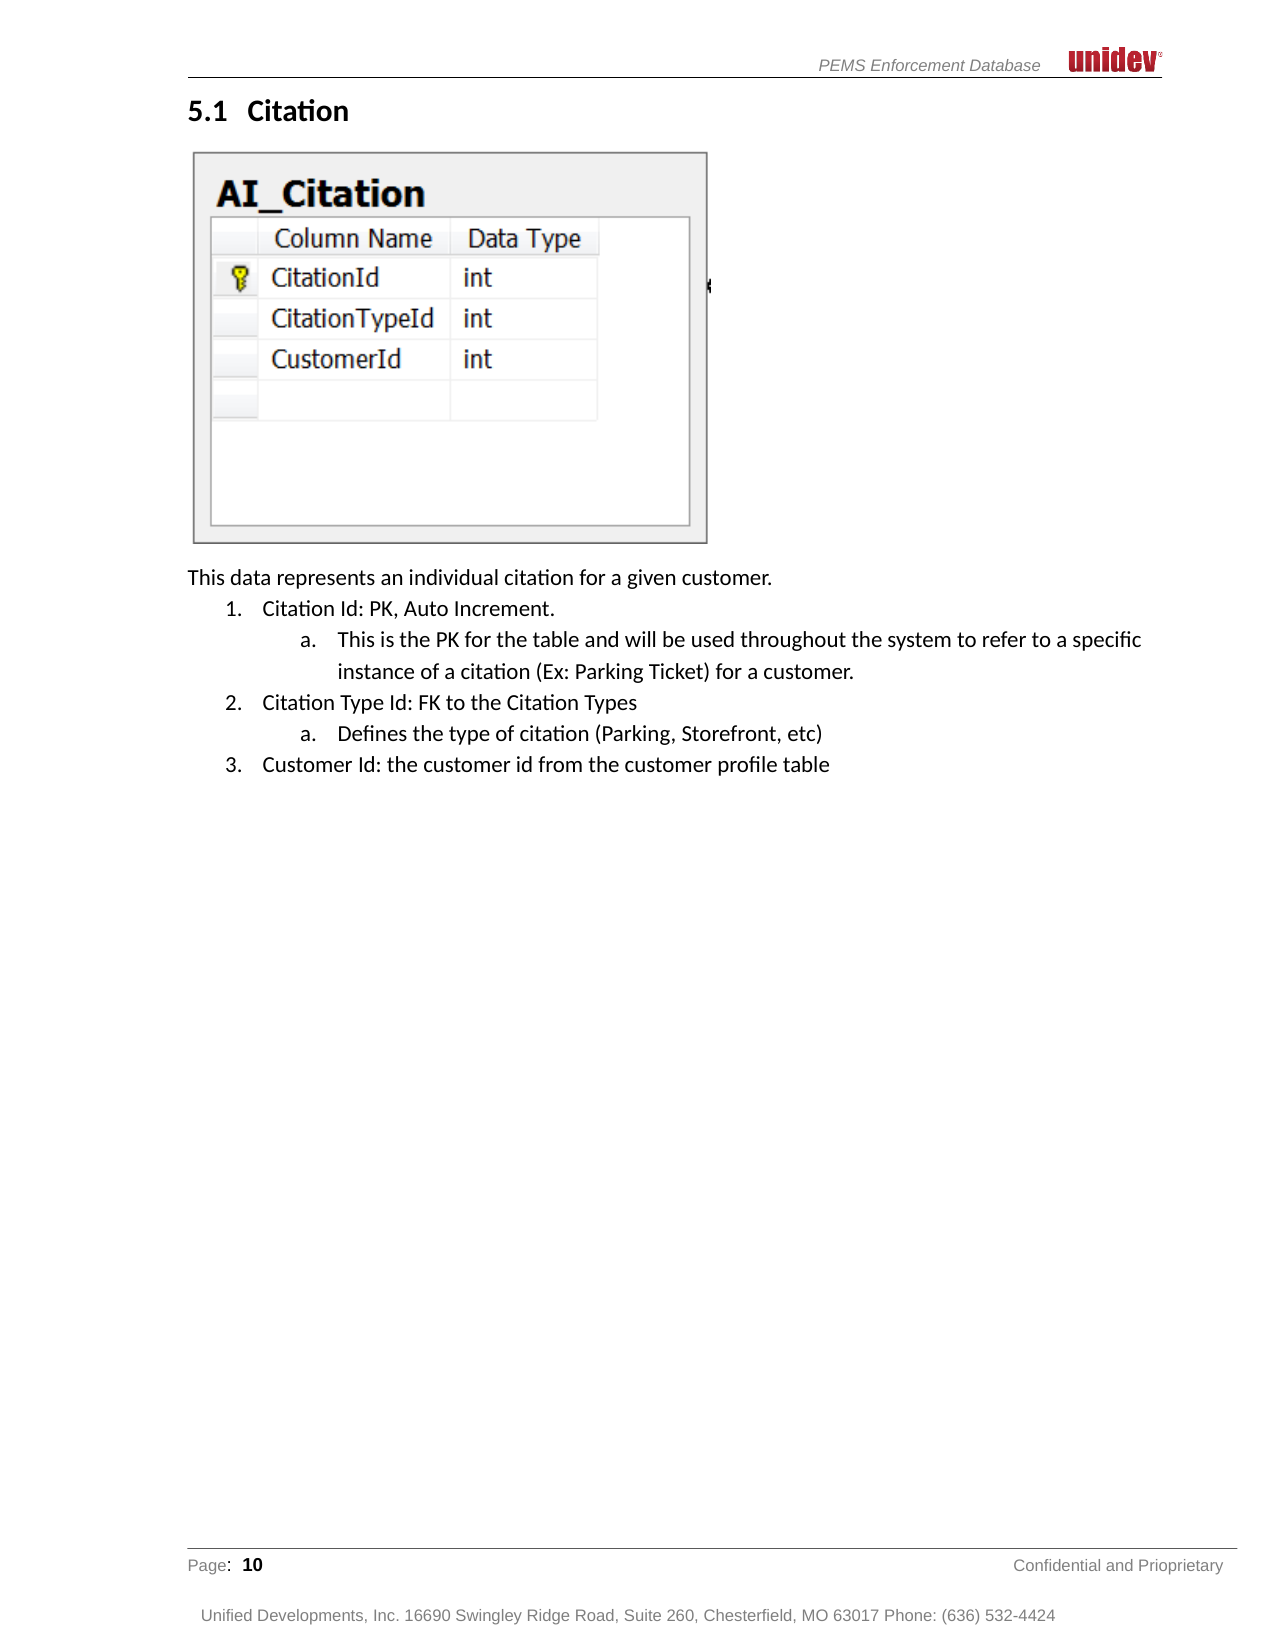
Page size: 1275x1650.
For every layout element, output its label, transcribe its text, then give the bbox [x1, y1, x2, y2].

list Defines the type of citation (Parking, Storefront, etc) [300, 716, 1162, 747]
subtitle Citation [187, 90, 1162, 130]
list Citation Id: PK, Auto Increment. [225, 591, 1162, 622]
text This data represents an individual citation for a given customer. [187, 560, 1162, 591]
picture [1068, 46, 1163, 72]
list Citation Type Id: FK to the Citation Types [225, 685, 1162, 716]
list Customer Id: the customer id from the customer profile table [225, 747, 1162, 779]
picture [187, 146, 711, 544]
list This is the PK for the table and will be used throughout the system to refer to a specific instance of a citation (Ex: Parking Ticket) for a customer. [300, 622, 1162, 685]
